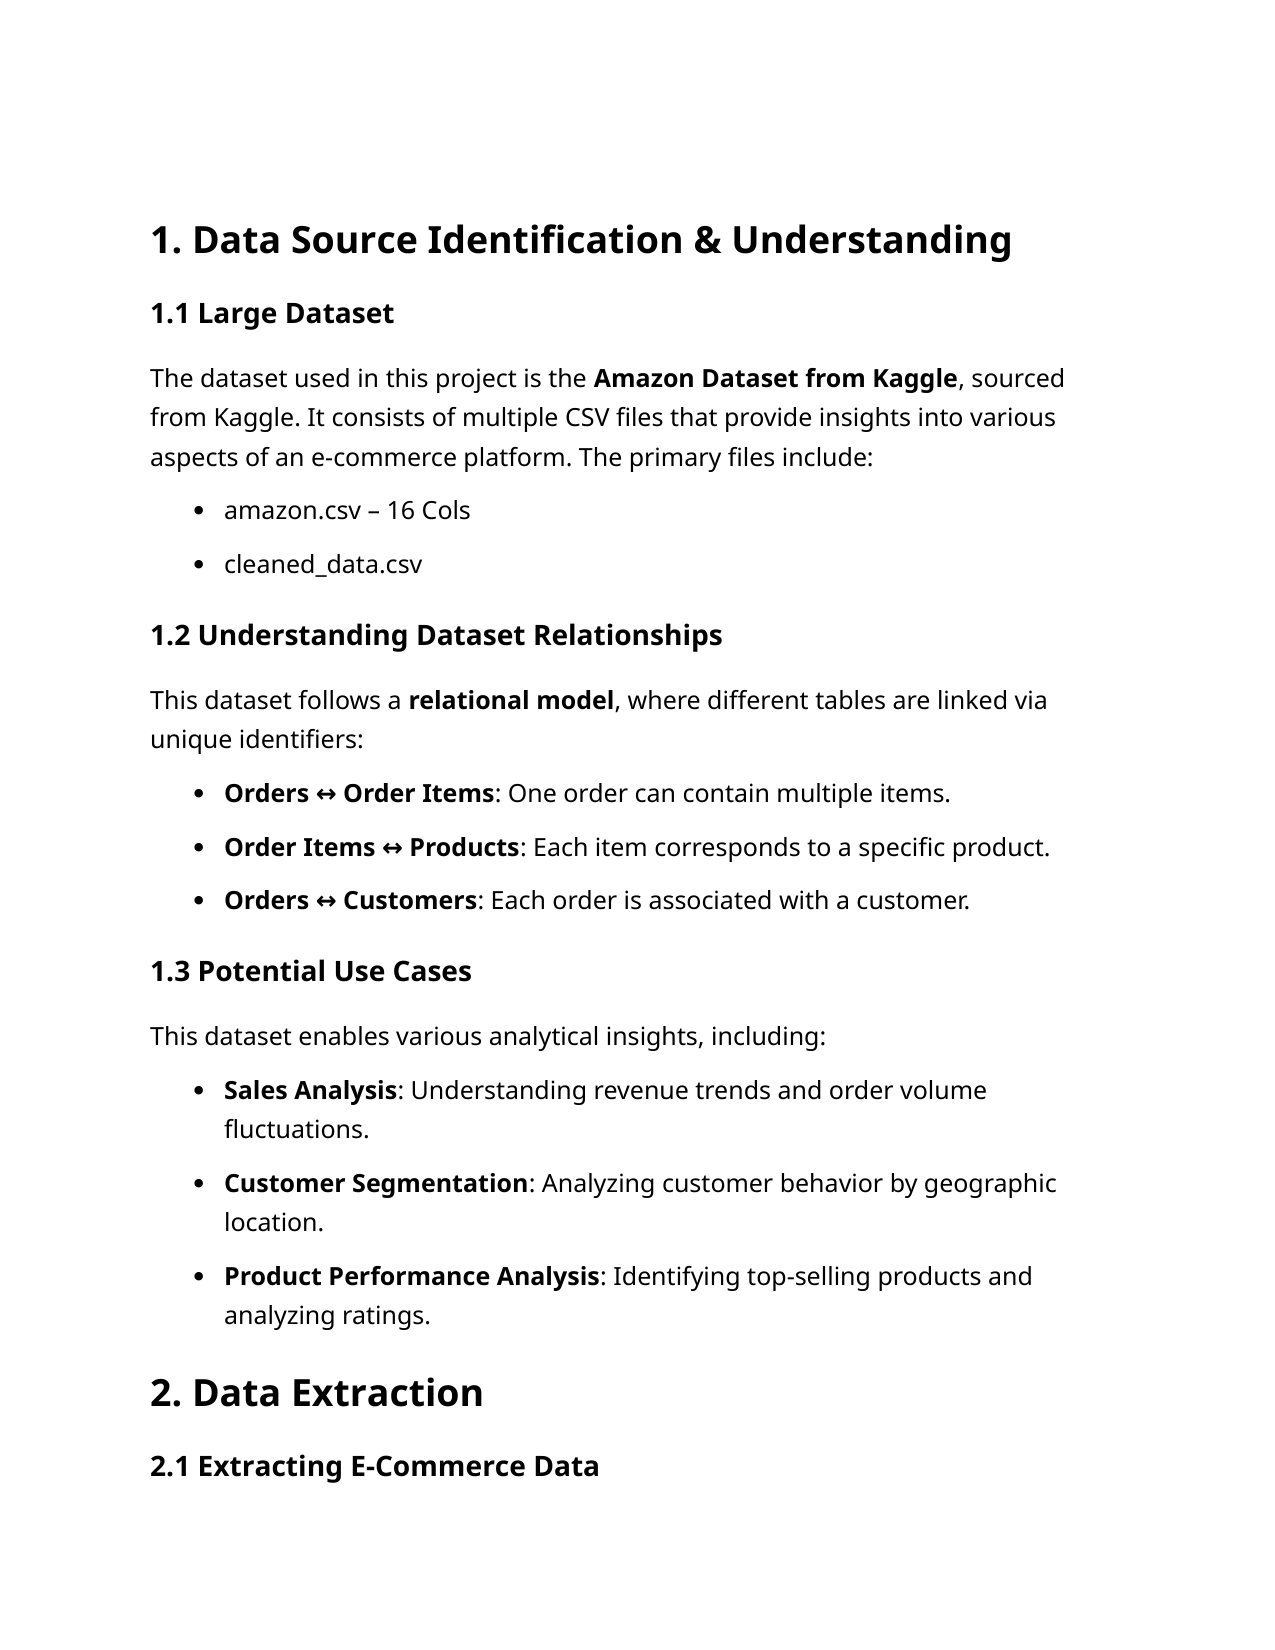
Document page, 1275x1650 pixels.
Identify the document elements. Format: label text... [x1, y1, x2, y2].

subtitle 1.2 Understanding Dataset Relationships [150, 615, 1125, 653]
list Orders ↔ Order Items: One order can contain multiple items. [194, 776, 1125, 809]
subtitle 2. Data Extraction [150, 1366, 1125, 1417]
list Product Performance Analysis: Identifying top-selling products and analyzing ratings. [194, 1258, 1125, 1332]
list Customer Segmentation: Analyzing customer behavior by geographic location. [194, 1166, 1125, 1239]
text This dataset follows a relational model, where different tables are linked via unique identifiers: [150, 683, 1125, 756]
list Sales Analysis: Understanding revenue trends and order volume fluctuations. [194, 1073, 1125, 1146]
list Orders ↔ Customers: Each order is associated with a customer. [194, 883, 1125, 917]
subtitle 1.3 Potential Use Cases [150, 951, 1125, 990]
list cleaned_data.csv [194, 547, 1125, 581]
subtitle 1. Data Source Identification & Understanding [150, 213, 1125, 264]
subtitle 2.1 Extracting E-Commerce Data [150, 1446, 1125, 1484]
subtitle 1.1 Large Dataset [150, 293, 1125, 332]
text The dataset used in this project is the Amazon Dataset from Kaggle, sourced from Kaggle. It consists of multiple CSV files that provide insights into various aspects of an e-commerce platform. The primary files include: [150, 361, 1125, 473]
text This dataset enables various analytical insights, including: [150, 1019, 1125, 1053]
list Order Items ↔ Products: Each item corresponds to a specific product. [194, 829, 1125, 863]
list amazon.csv – 16 Cols [194, 493, 1125, 527]
